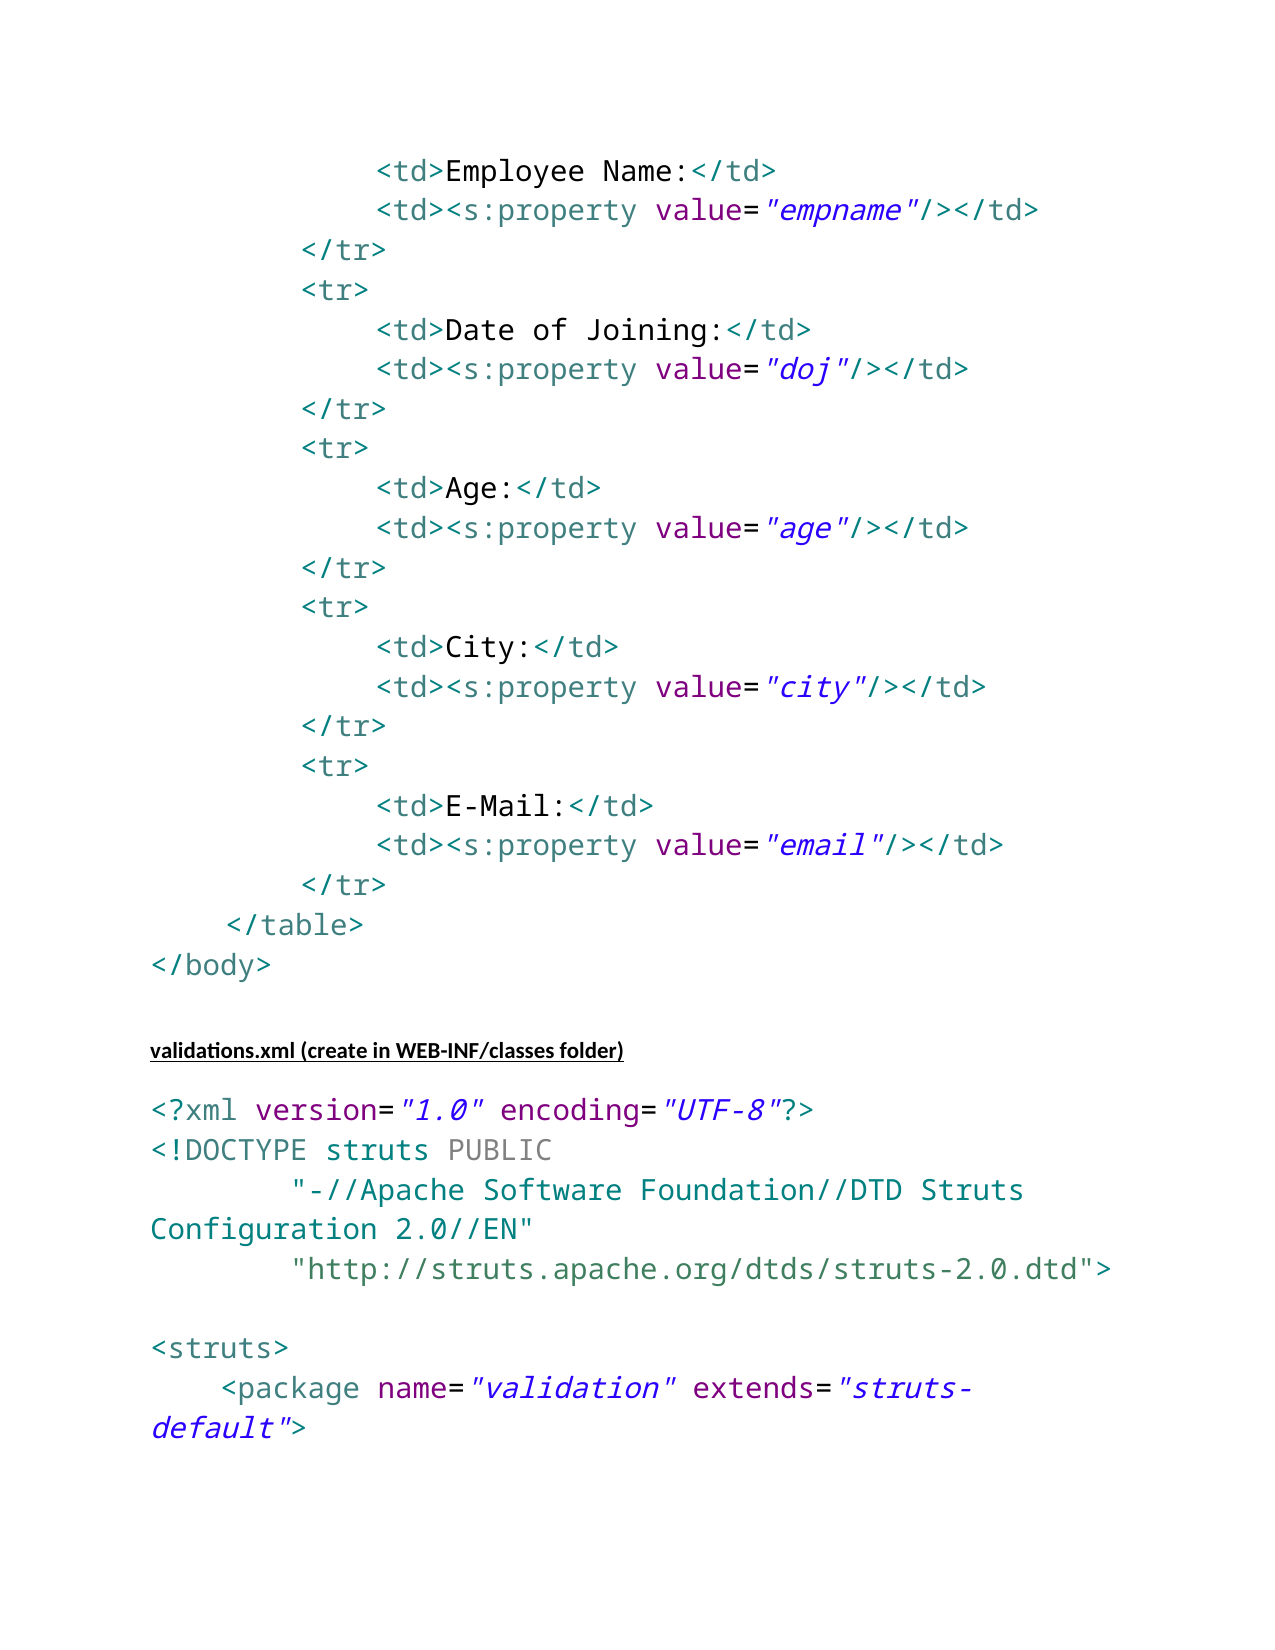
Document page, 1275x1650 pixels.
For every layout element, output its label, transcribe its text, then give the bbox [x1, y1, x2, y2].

text validations.xml (create in WEB-INF/classes folder) [150, 1036, 1125, 1064]
text </tr> [150, 547, 1125, 587]
text </tr> [150, 864, 1125, 904]
text <!DOCTYPE struts PUBLIC [150, 1129, 1125, 1169]
text <td>Date of Joining:</td> [150, 309, 1125, 348]
text <tr> [150, 745, 1125, 785]
text <package name="validation" extends="struts-default"> [150, 1367, 1125, 1447]
text "-//Apache Software Foundation//DTD Struts Configuration 2.0//EN" [150, 1169, 1125, 1248]
text <td>E-Mail:</td> [150, 785, 1125, 825]
text <tr> [150, 428, 1125, 467]
text <td><s:property value="email"/></td> [150, 825, 1125, 864]
text <td><s:property value="city"/></td> [150, 666, 1125, 706]
text </tr> [150, 388, 1125, 428]
text <td>Age:</td> [150, 467, 1125, 507]
text <td><s:property value="age"/></td> [150, 507, 1125, 547]
text </body> [150, 944, 1125, 983]
text </tr> [150, 706, 1125, 745]
text <td><s:property value="empname"/></td> [150, 190, 1125, 229]
text <tr> [150, 587, 1125, 626]
text </tr> [150, 229, 1125, 269]
text <tr> [150, 269, 1125, 309]
text <td>City:</td> [150, 626, 1125, 666]
text <td>Employee Name:</td> [150, 150, 1125, 190]
text <struts> [150, 1328, 1125, 1367]
text <td><s:property value="doj"/></td> [150, 348, 1125, 388]
text </table> [150, 904, 1125, 944]
text "http://struts.apache.org/dtds/struts-2.0.dtd"> [150, 1248, 1125, 1288]
text <?xml version="1.0" encoding="UTF-8"?> [150, 1089, 1125, 1129]
